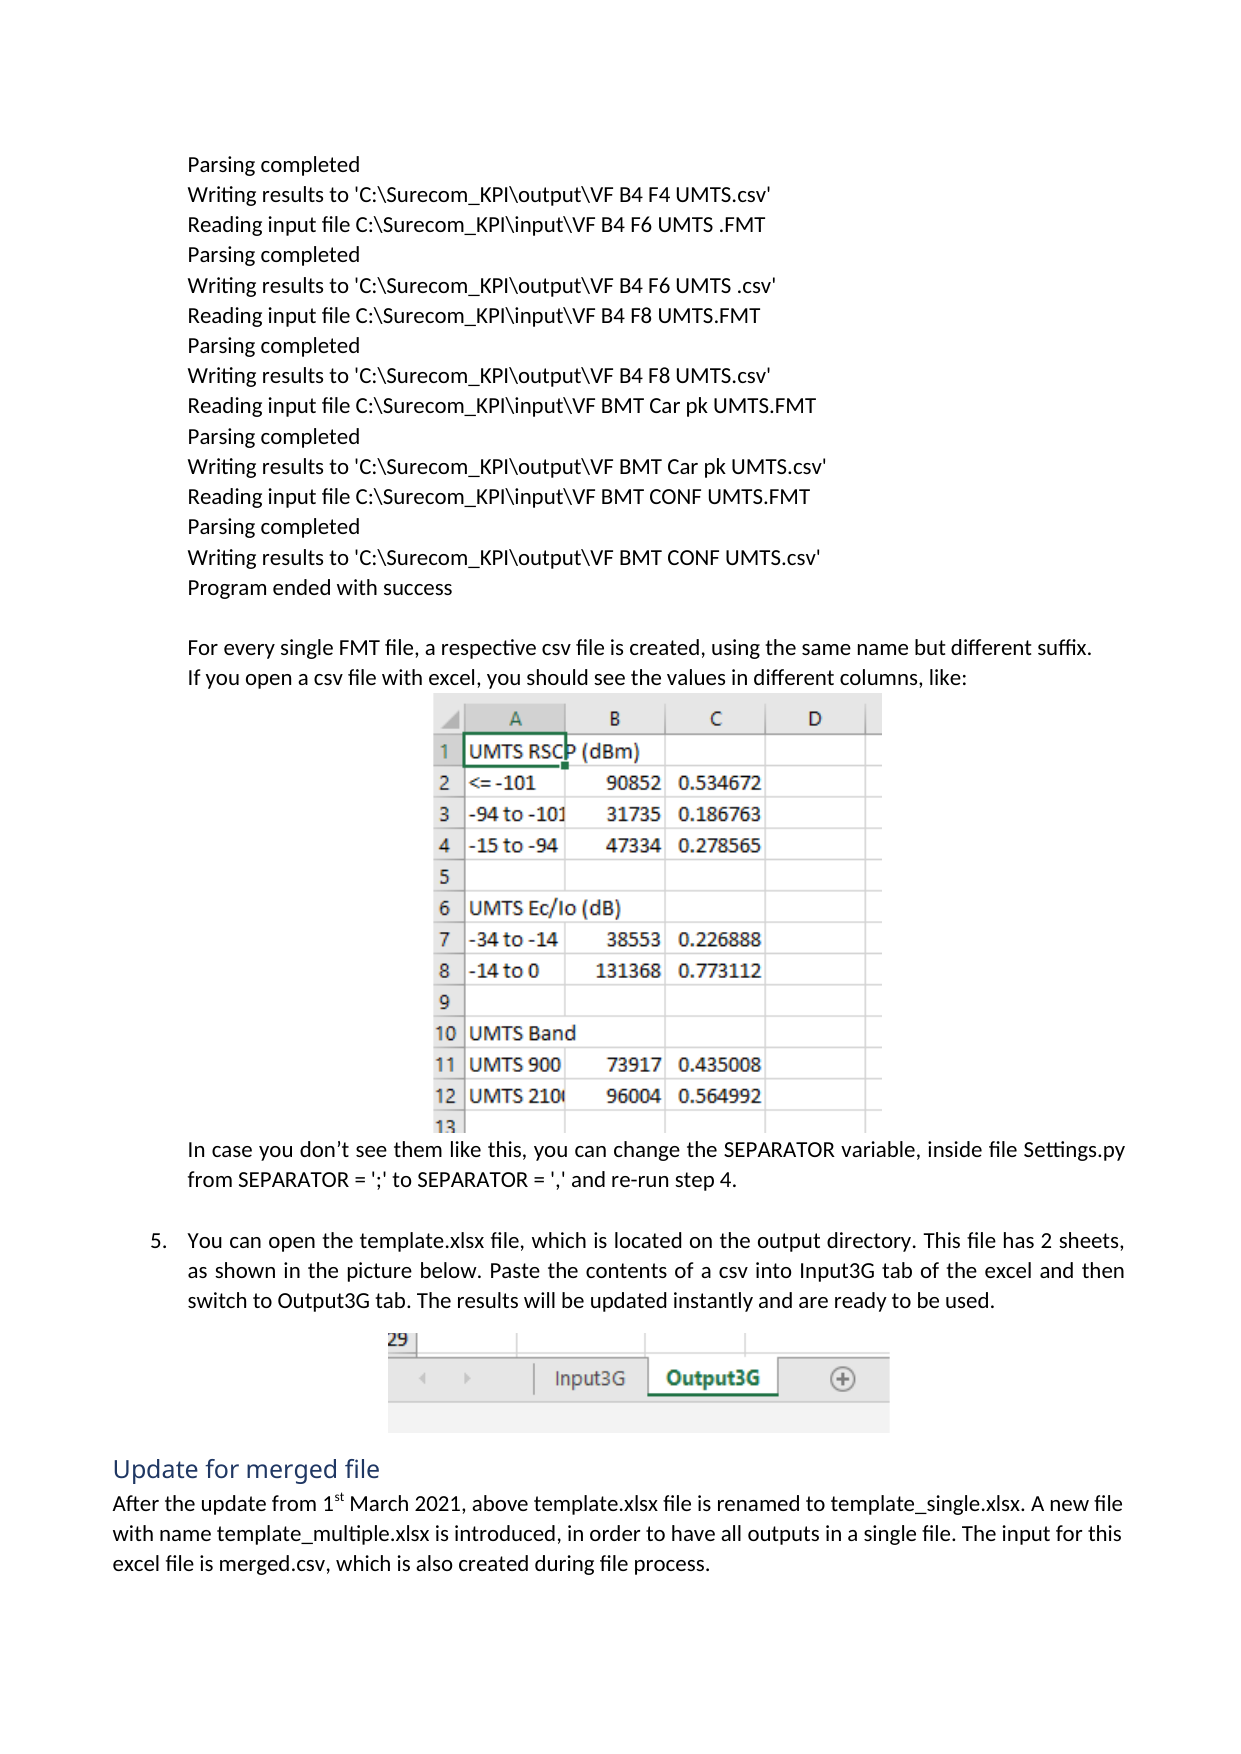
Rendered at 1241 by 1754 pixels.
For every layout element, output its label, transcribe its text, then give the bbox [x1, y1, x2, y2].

list You can open the template.xlsx file, which is located on the output directory. This file has 2 sheets, as shown in the picture below. Paste the contents of a csv into Input3G tab of the excel and then switch to Output3G tab. The results will be updated instantly and are ready to be used. [150, 1226, 1128, 1314]
list For every single FMT file, a respective csv file is created, using the same name but different suffix. [187, 633, 1128, 661]
list In case you don’t see them like this, you can change the SEPARATOR variable, inside file Settings.py from SEPARATOR = ';' to SEPARATOR = ',' and re-run step 4. [187, 1135, 1128, 1193]
list Parsing completed [187, 331, 1128, 359]
list Reading input file C:\Surecom_KPI\input\VF BMT CONF UMTS.FMT [187, 482, 1128, 510]
picture [433, 693, 882, 1133]
list Writing results to 'C:\Surecom_KPI\output\VF B4 F6 UMTS .csv' [187, 271, 1128, 299]
list Reading input file C:\Surecom_KPI\input\VF B4 F6 UMTS .FMT [187, 210, 1128, 238]
subtitle Update for merged file [112, 1452, 1128, 1486]
list Reading input file C:\Surecom_KPI\input\VF B4 F8 UMTS.FMT [187, 301, 1128, 329]
list Reading input file C:\Surecom_KPI\input\VF BMT Car pk UMTS.FMT [187, 392, 1128, 420]
list Writing results to 'C:\Surecom_KPI\output\VF B4 F4 UMTS.csv' [187, 180, 1128, 208]
list Parsing completed [187, 422, 1128, 450]
list Parsing completed [187, 241, 1128, 269]
list Program ended with success [187, 573, 1128, 601]
list Parsing completed [187, 512, 1128, 541]
list Parsing completed [187, 150, 1128, 178]
list If you open a csv file with excel, you should see the values in different columns, like: [187, 663, 1128, 692]
text After the update from 1st March 2021, above template.xlsx file is renamed to template_single.xlsx. A new file with name template_multiple.xlsx is introduced, in order to have all outputs in a single file. The input for this excel file is merged.csv, which is also created during file process. [112, 1489, 1128, 1577]
picture [388, 1333, 890, 1433]
list Writing results to 'C:\Surecom_KPI\output\VF BMT CONF UMTS.csv' [187, 543, 1128, 571]
list Writing results to 'C:\Surecom_KPI\output\VF BMT Car pk UMTS.csv' [187, 452, 1128, 480]
list Writing results to 'C:\Surecom_KPI\output\VF B4 F8 UMTS.csv' [187, 361, 1128, 389]
